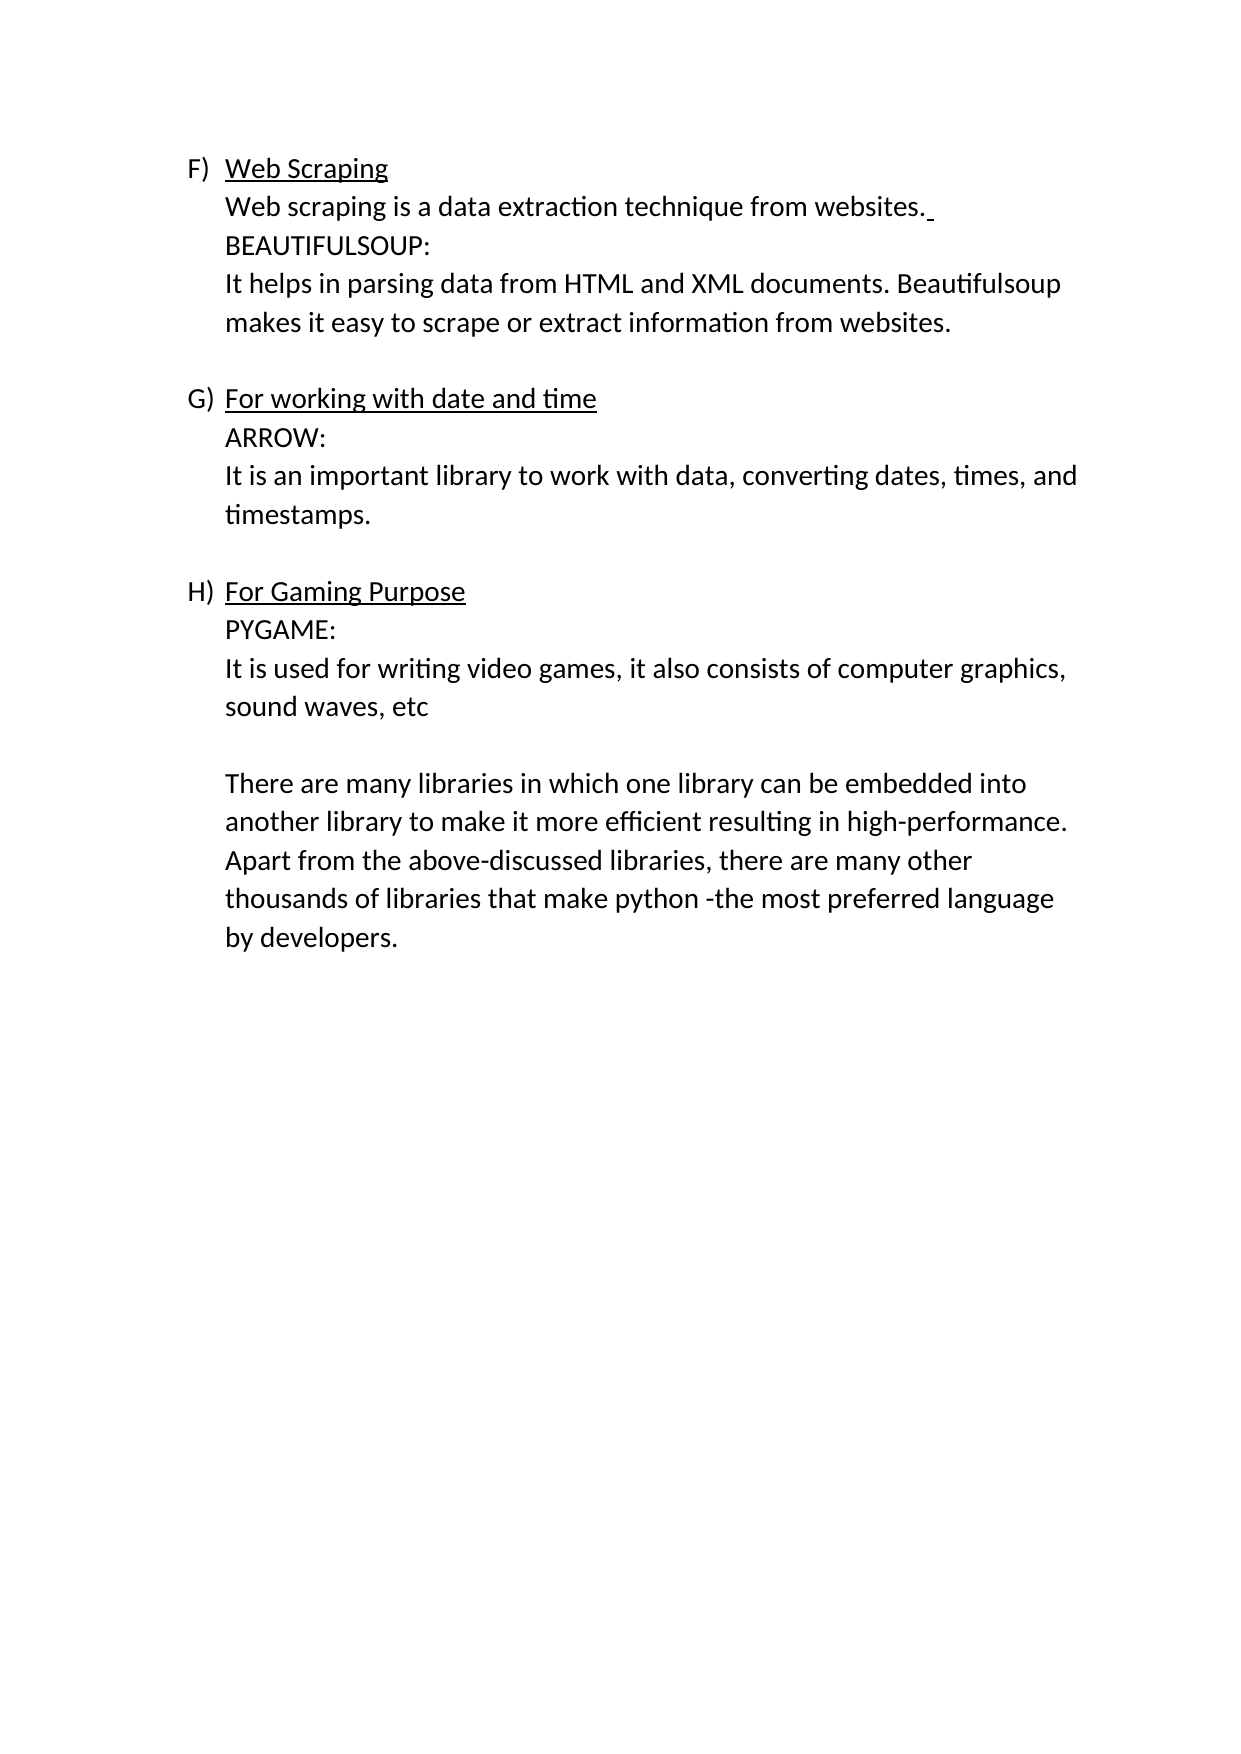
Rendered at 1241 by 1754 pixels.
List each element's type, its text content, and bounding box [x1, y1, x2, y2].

list Web Scraping [187, 150, 1090, 186]
list BEAUTIFULSOUP: [225, 227, 1090, 262]
list There are many libraries in which one library can be embedded into another library to make it more efficient resulting in high-performance. [225, 765, 1090, 839]
list For working with date and time [187, 381, 1090, 416]
list PYGAME: [225, 611, 1090, 647]
list Apart from the above-discussed libraries, there are many other thousands of libraries that make python -the most preferred language by developers. [225, 842, 1090, 954]
list It is an important library to work with data, converting dates, times, and timestamps. [225, 457, 1090, 532]
list It is used for writing video games, it also consists of computer graphics, sound waves, etc [225, 650, 1090, 724]
list For Gaming Purpose [187, 573, 1090, 608]
list ARROW: [225, 419, 1090, 455]
list Web scraping is a data extraction technique from websites. [225, 188, 1090, 224]
list It helps in parsing data from HTML and XML documents. Beautifulsoup makes it easy to scrape or extract information from websites. [225, 265, 1090, 339]
